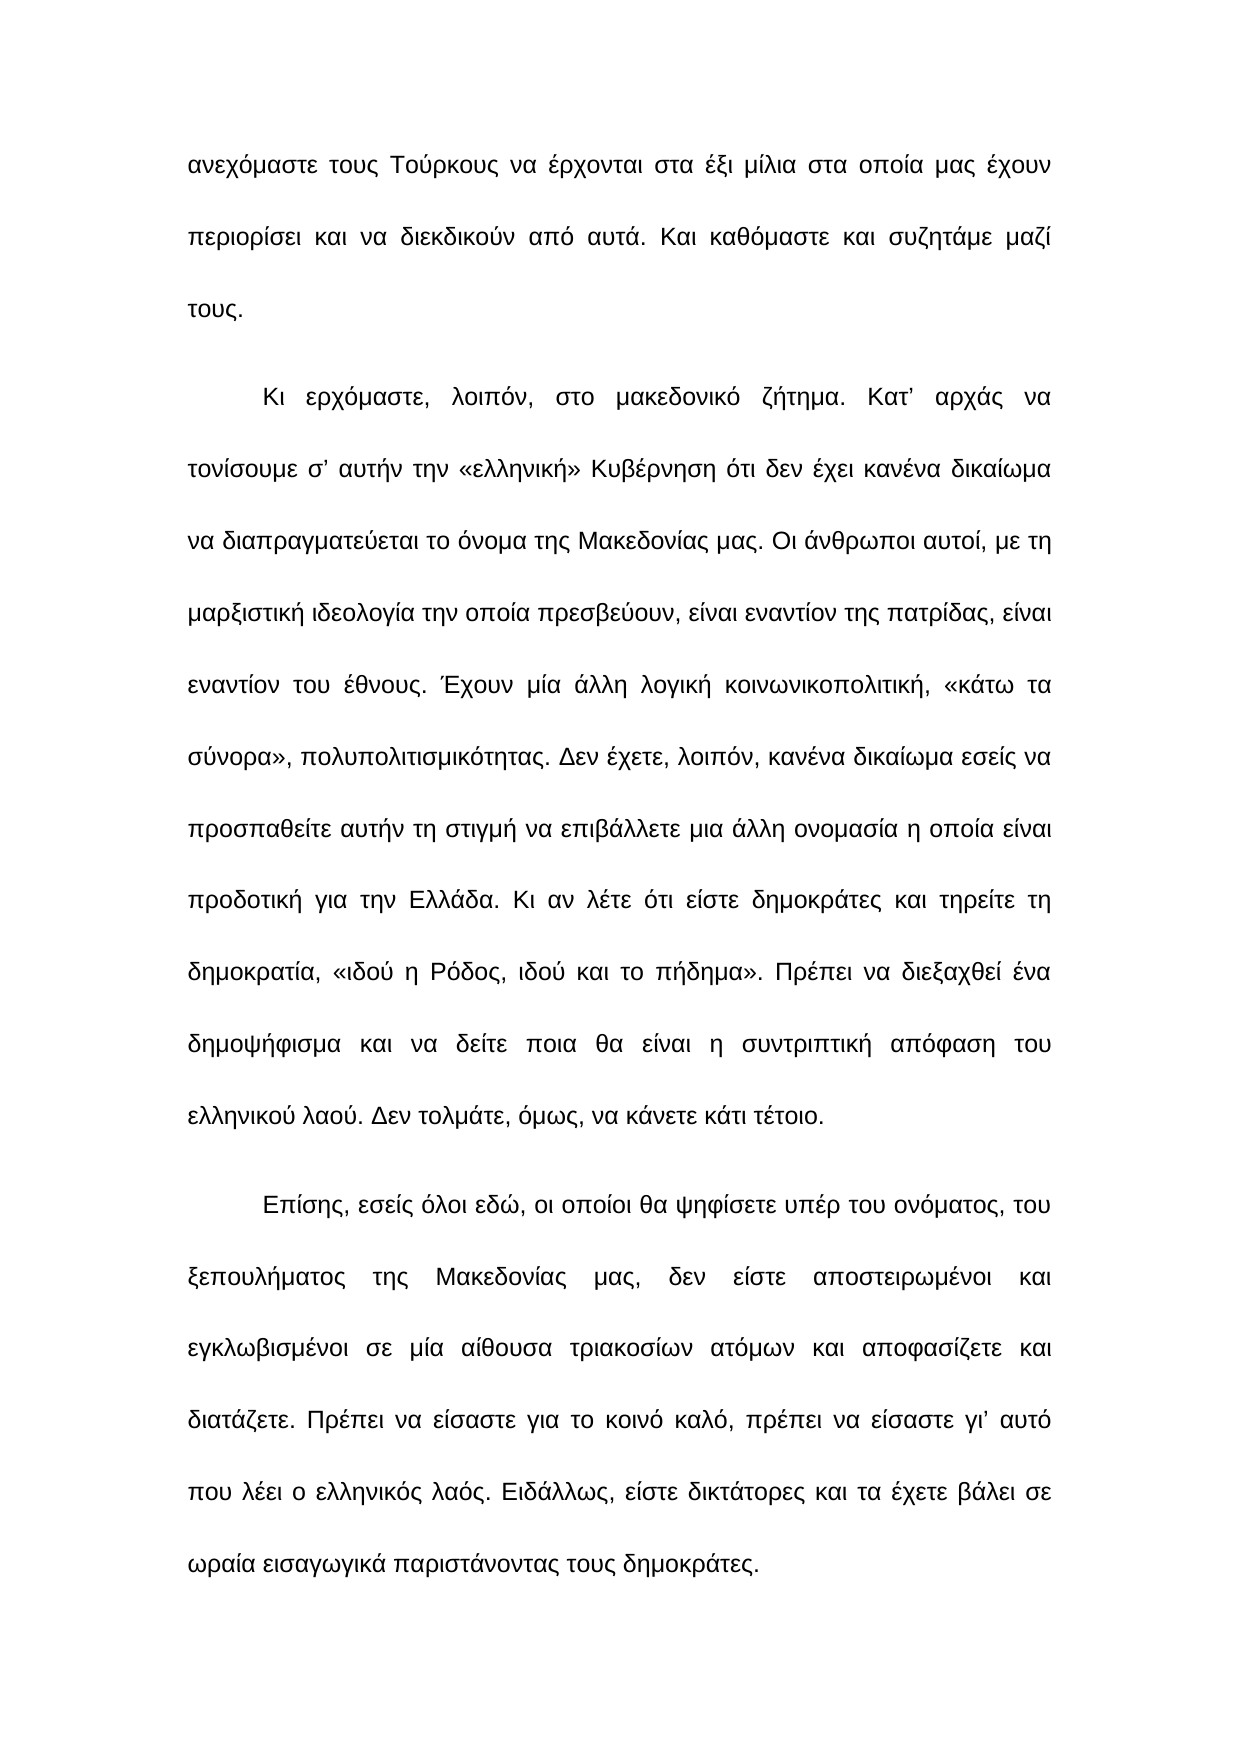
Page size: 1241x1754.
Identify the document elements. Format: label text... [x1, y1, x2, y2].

text Επίσης, εσείς όλοι εδώ, οι οποίοι θα ψηφίσετε υπέρ του ονόματος, του ξεπουλήματος της Μακεδονίας μας, δεν είστε αποστειρωμένοι και εγκλωβισμένοι σε μία αίθουσα τριακοσίων ατόμων και αποφασίζετε και διατάζετε. Πρέπει να είσαστε για το κοινό καλό, πρέπει να είσαστε γι’ αυτό που λέει ο ελληνικός λαός. Ειδάλλως, είστε δικτάτορες και τα έχετε βάλει σε ωραία εισαγωγικά παριστάνοντας τους δημοκράτες. [187, 1189, 1053, 1578]
text Κι ερχόμαστε, λοιπόν, στο μακεδονικό ζήτημα. Κατ’ αρχάς να τονίσουμε σ’ αυτήν την «ελληνική» Κυβέρνηση ότι δεν έχει κανένα δικαίωμα να διαπραγματεύεται το όνομα της Μακεδονίας μας. Οι άνθρωποι αυτοί, με τη μαρξιστική ιδεολογία την οποία πρεσβεύουν, είναι εναντίον της πατρίδας, είναι εναντίον του έθνους. Έχουν μία άλλη λογική κοινωνικοπολιτική, «κάτω τα σύνορα», πολυπολιτισμικότητας. Δεν έχετε, λοιπόν, κανένα δικαίωμα εσείς να προσπαθείτε αυτήν τη στιγμή να επιβάλλετε μια άλλη ονομασία η οποία είναι προδοτική για την Ελλάδα. Κι αν λέτε ότι είστε δημοκράτες και τηρείτε τη δημοκρατία, «ιδού η Ρόδος, ιδού και το πήδημα». Πρέπει να διεξαχθεί ένα δημοψήφισμα και να δείτε ποια θα είναι η συντριπτική απόφαση του ελληνικού λαού. Δεν τολμάτε, όμως, να κάνετε κάτι τέτοιο. [187, 382, 1053, 1130]
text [187, 150, 1053, 322]
